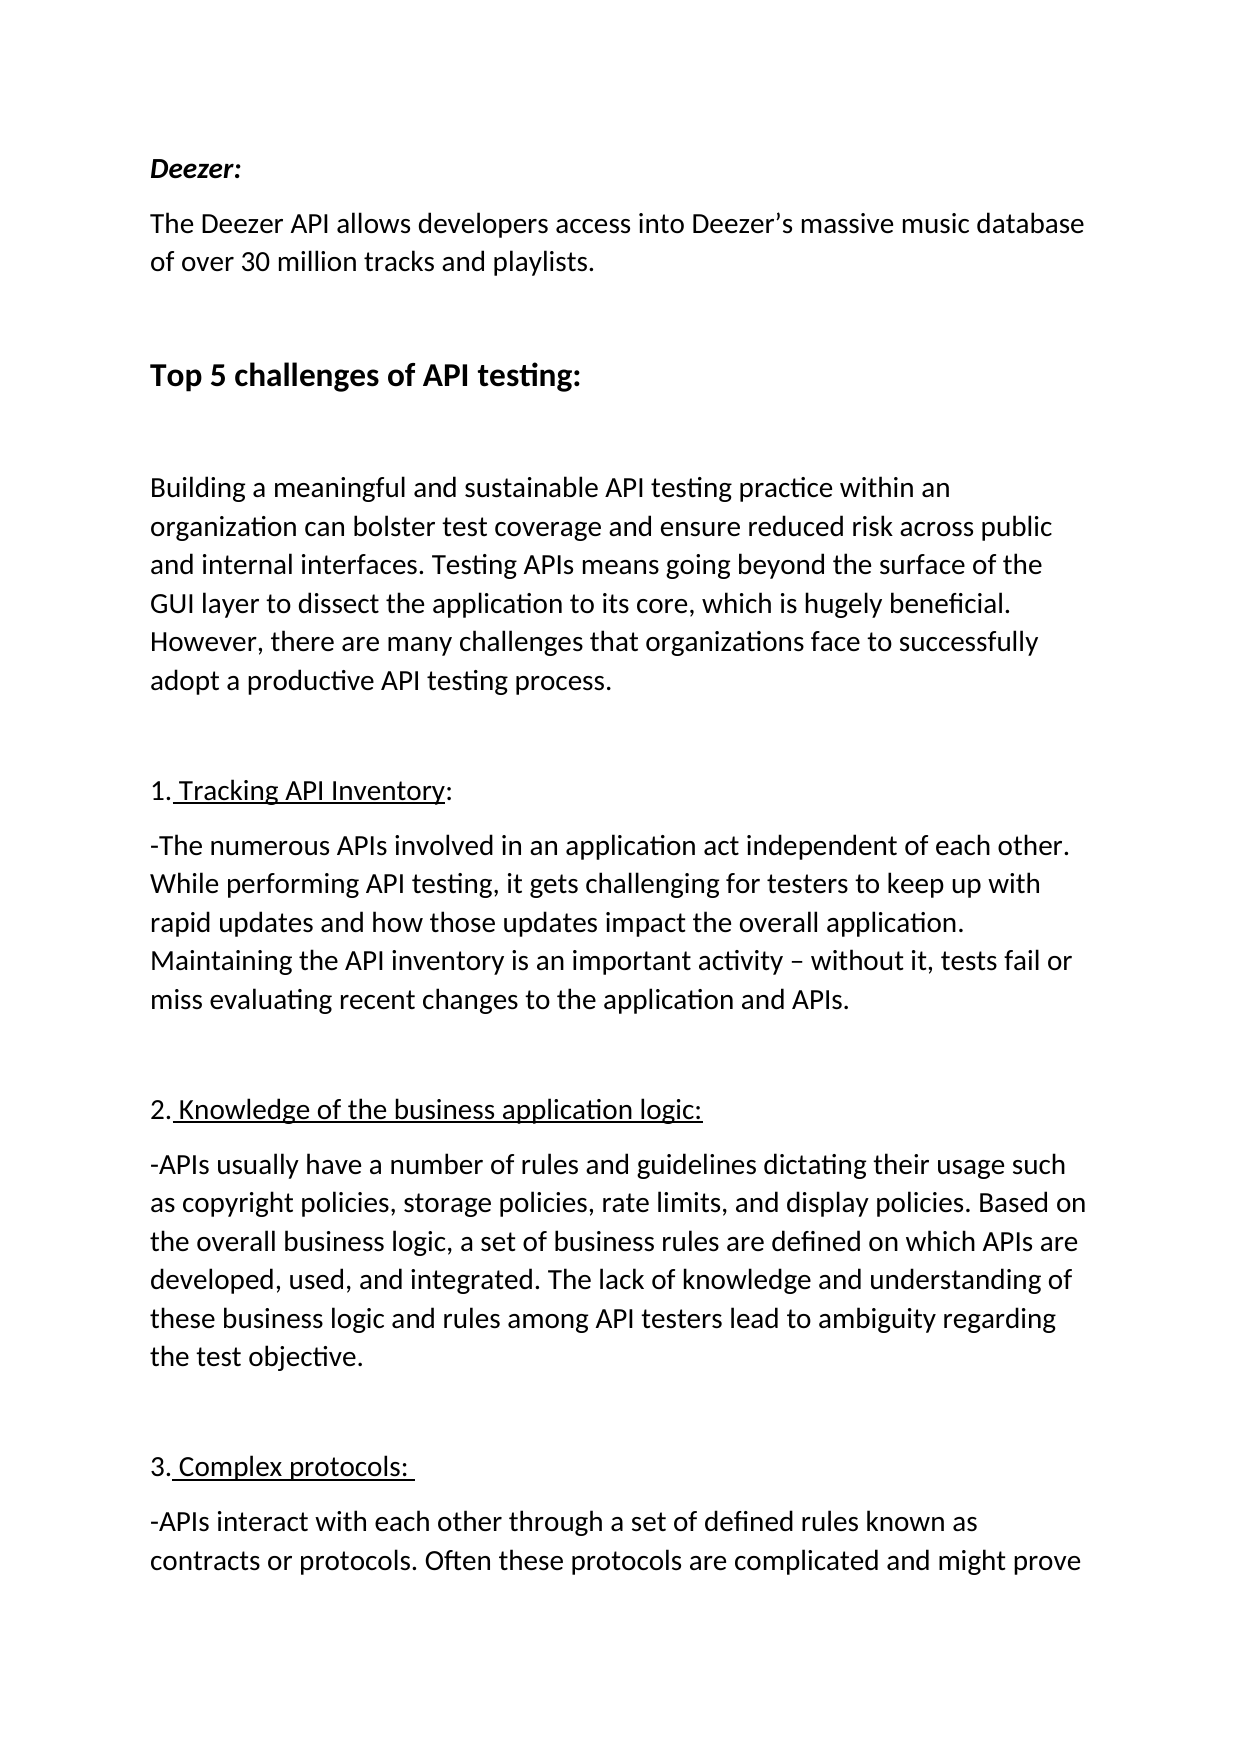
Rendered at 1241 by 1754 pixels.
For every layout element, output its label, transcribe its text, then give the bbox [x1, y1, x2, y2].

text 1. Tracking API Inventory: [150, 772, 1090, 807]
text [150, 1503, 1090, 1578]
text -The numerous APIs involved in an application act independent of each other. While performing API testing, it gets challenging for testers to keep up with rapid updates and how those updates impact the overall application. Maintaining the API inventory is an important activity – without it, tests fail or miss evaluating recent changes to the application and APIs. [150, 827, 1090, 1016]
text 2. Knowledge of the business application logic: [150, 1091, 1090, 1127]
text Building a meaningful and sustainable API testing practice within an organization can bolster test coverage and ensure reduced risk across public and internal interfaces. Testing APIs means going beyond the surface of the GUI layer to dissect the application to its core, which is hugely beneficial. However, there are many challenges that organizations face to successfully adopt a productive API testing process. [150, 469, 1090, 697]
text The Deezer API allows developers access into Deezer’s massive music database of over 30 million tracks and playlists. [150, 205, 1090, 279]
text -APIs usually have a number of rules and guidelines dictating their usage such as copyright policies, storage policies, rate limits, and display policies. Based on the overall business logic, a set of business rules are defined on which APIs are developed, used, and integrated. The lack of knowledge and understanding of these business logic and rules among API testers lead to ambiguity regarding the test objective. [150, 1146, 1090, 1374]
text Top 5 challenges of API testing: [150, 354, 1090, 394]
text 3. Complex protocols: [150, 1448, 1090, 1484]
text Deezer: [150, 150, 1090, 186]
